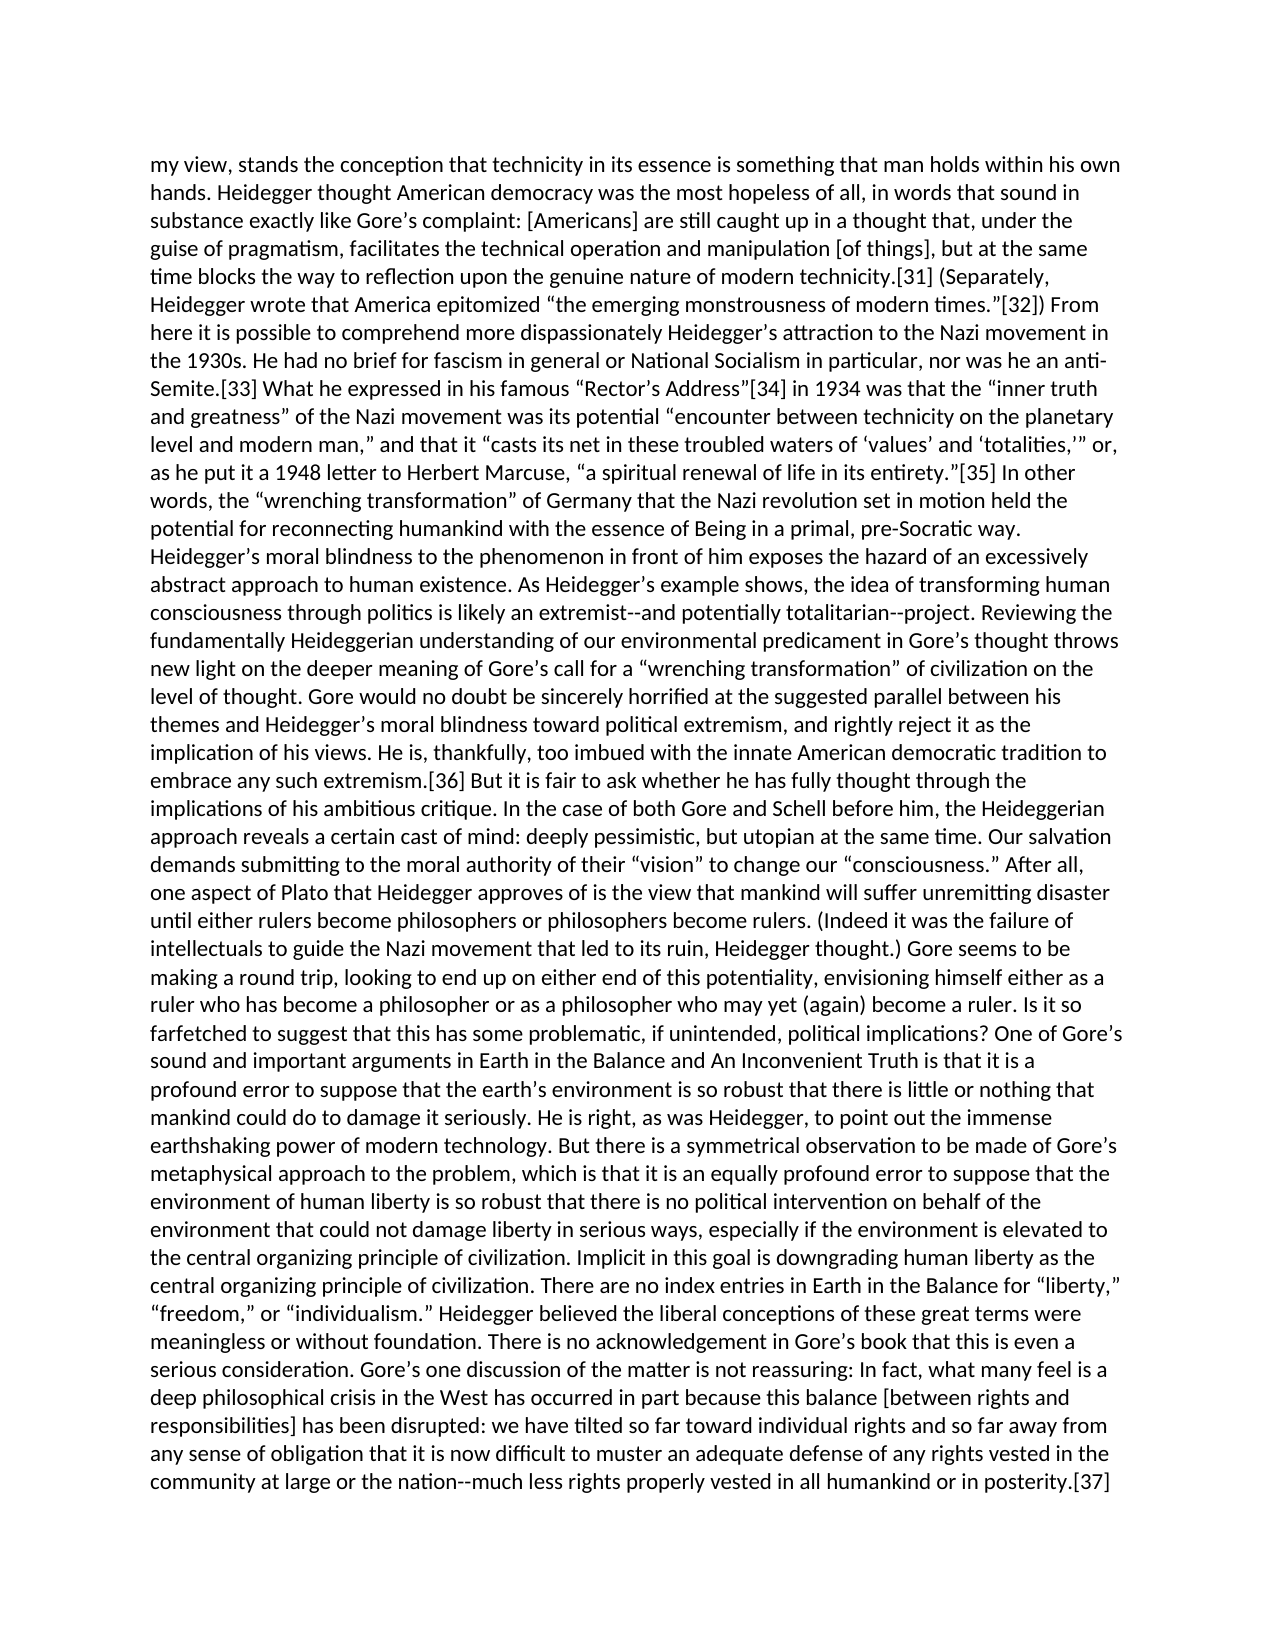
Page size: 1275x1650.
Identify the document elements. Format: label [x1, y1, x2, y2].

text [150, 150, 1125, 1495]
